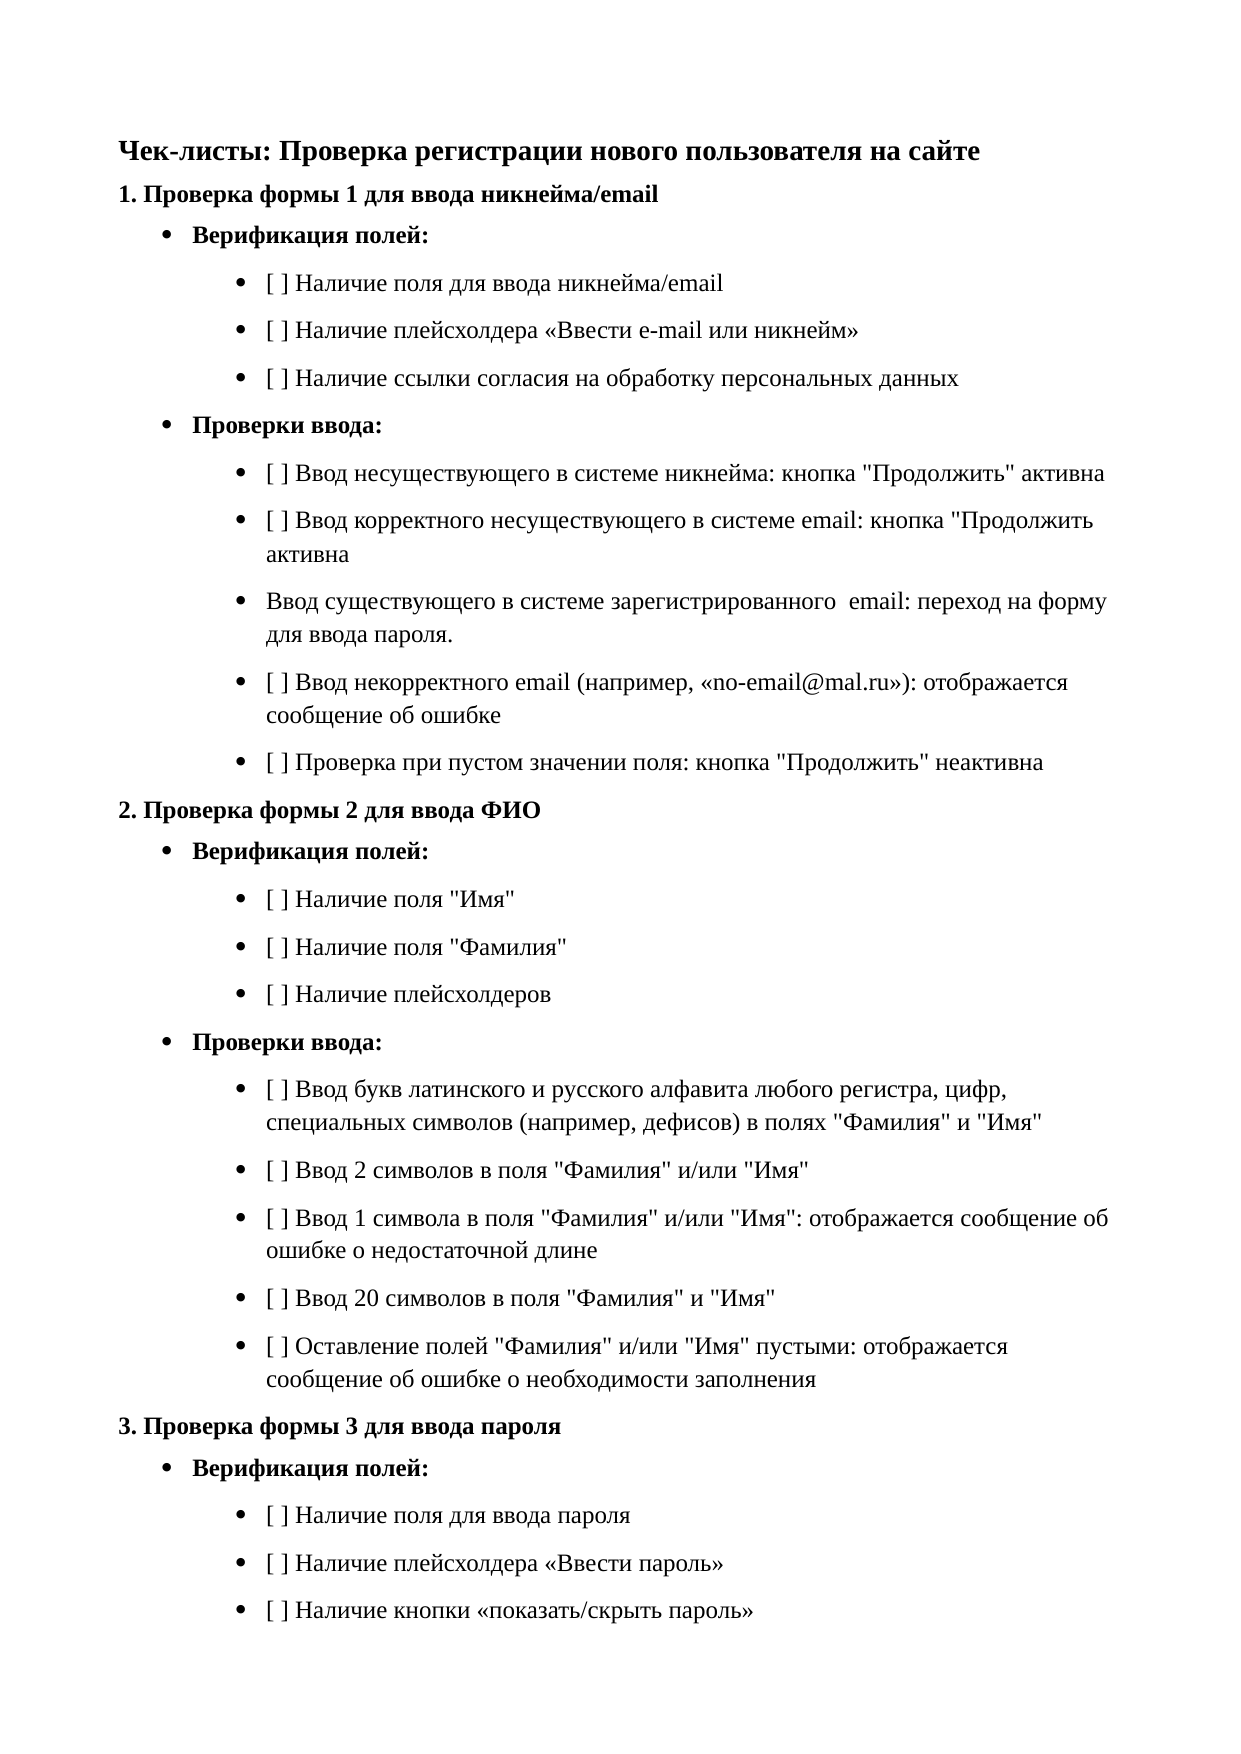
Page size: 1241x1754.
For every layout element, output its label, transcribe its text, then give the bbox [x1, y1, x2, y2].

list Проверки ввода: [162, 1027, 1122, 1056]
list Проверки ввода: [162, 410, 1122, 439]
list [ ] Ввод 20 символов в поля "Фамилия" и "Имя" [236, 1283, 1122, 1312]
list [ ] Ввод несуществующего в системе никнейма: кнопка "Продолжить" активна [236, 458, 1122, 487]
list [ ] Ввод корректного несуществующего в системе email: кнопка "Продолжить активна [236, 506, 1122, 567]
list [ ] Ввод 1 символа в поля "Фамилия" и/или "Имя": отображается сообщение об ошибке о недостаточной длине [236, 1203, 1122, 1264]
subtitle Чек-листы: Проверка регистрации нового пользователя на сайте [118, 133, 1122, 166]
list [ ] Наличие плейсхолдера «Ввести e-mail или никнейм» [236, 315, 1122, 344]
list Верификация полей: [162, 836, 1122, 865]
list [ ] Ввод некорректного email (например, «no-email@mal.ru»): отображается сообщение об ошибке [236, 667, 1122, 729]
list [ ] Проверка при пустом значении поля: кнопка "Продолжить" неактивна [236, 747, 1122, 776]
list Ввод существующего в системе зарегистрированного email: переход на форму для ввода пароля. [236, 586, 1122, 648]
list Верификация полей: [162, 1453, 1122, 1481]
list Верификация полей: [162, 220, 1122, 249]
list [ ] Наличие поля для ввода пароля [236, 1500, 1122, 1529]
subtitle 1. Проверка формы 1 для ввода никнейма/email [118, 179, 1122, 207]
list [ ] Наличие ссылки согласия на обработку персональных данных [236, 363, 1122, 392]
list [ ] Ввод 2 символов в поля "Фамилия" и/или "Имя" [236, 1155, 1122, 1184]
list [ ] Ввод букв латинского и русского алфавита любого регистра, цифр, специальных символов (например, дефисов) в полях "Фамилия" и "Имя" [236, 1074, 1122, 1136]
subtitle 3. Проверка формы 3 для ввода пароля [118, 1411, 1122, 1440]
list [ ] Наличие плейсхолдеров [236, 979, 1122, 1008]
list [ ] Оставление полей "Фамилия" и/или "Имя" пустыми: отображается сообщение об ошибке о необходимости заполнения [236, 1331, 1122, 1393]
list [ ] Наличие кнопки «показать/скрыть пароль» [236, 1596, 1122, 1624]
list [ ] Наличие плейсхолдера «Ввести пароль» [236, 1548, 1122, 1577]
list [ ] Наличие поля для ввода никнейма/email [236, 268, 1122, 296]
list [ ] Наличие поля "Имя" [236, 884, 1122, 913]
list [ ] Наличие поля "Фамилия" [236, 932, 1122, 960]
subtitle 2. Проверка формы 2 для ввода ФИО [118, 795, 1122, 824]
